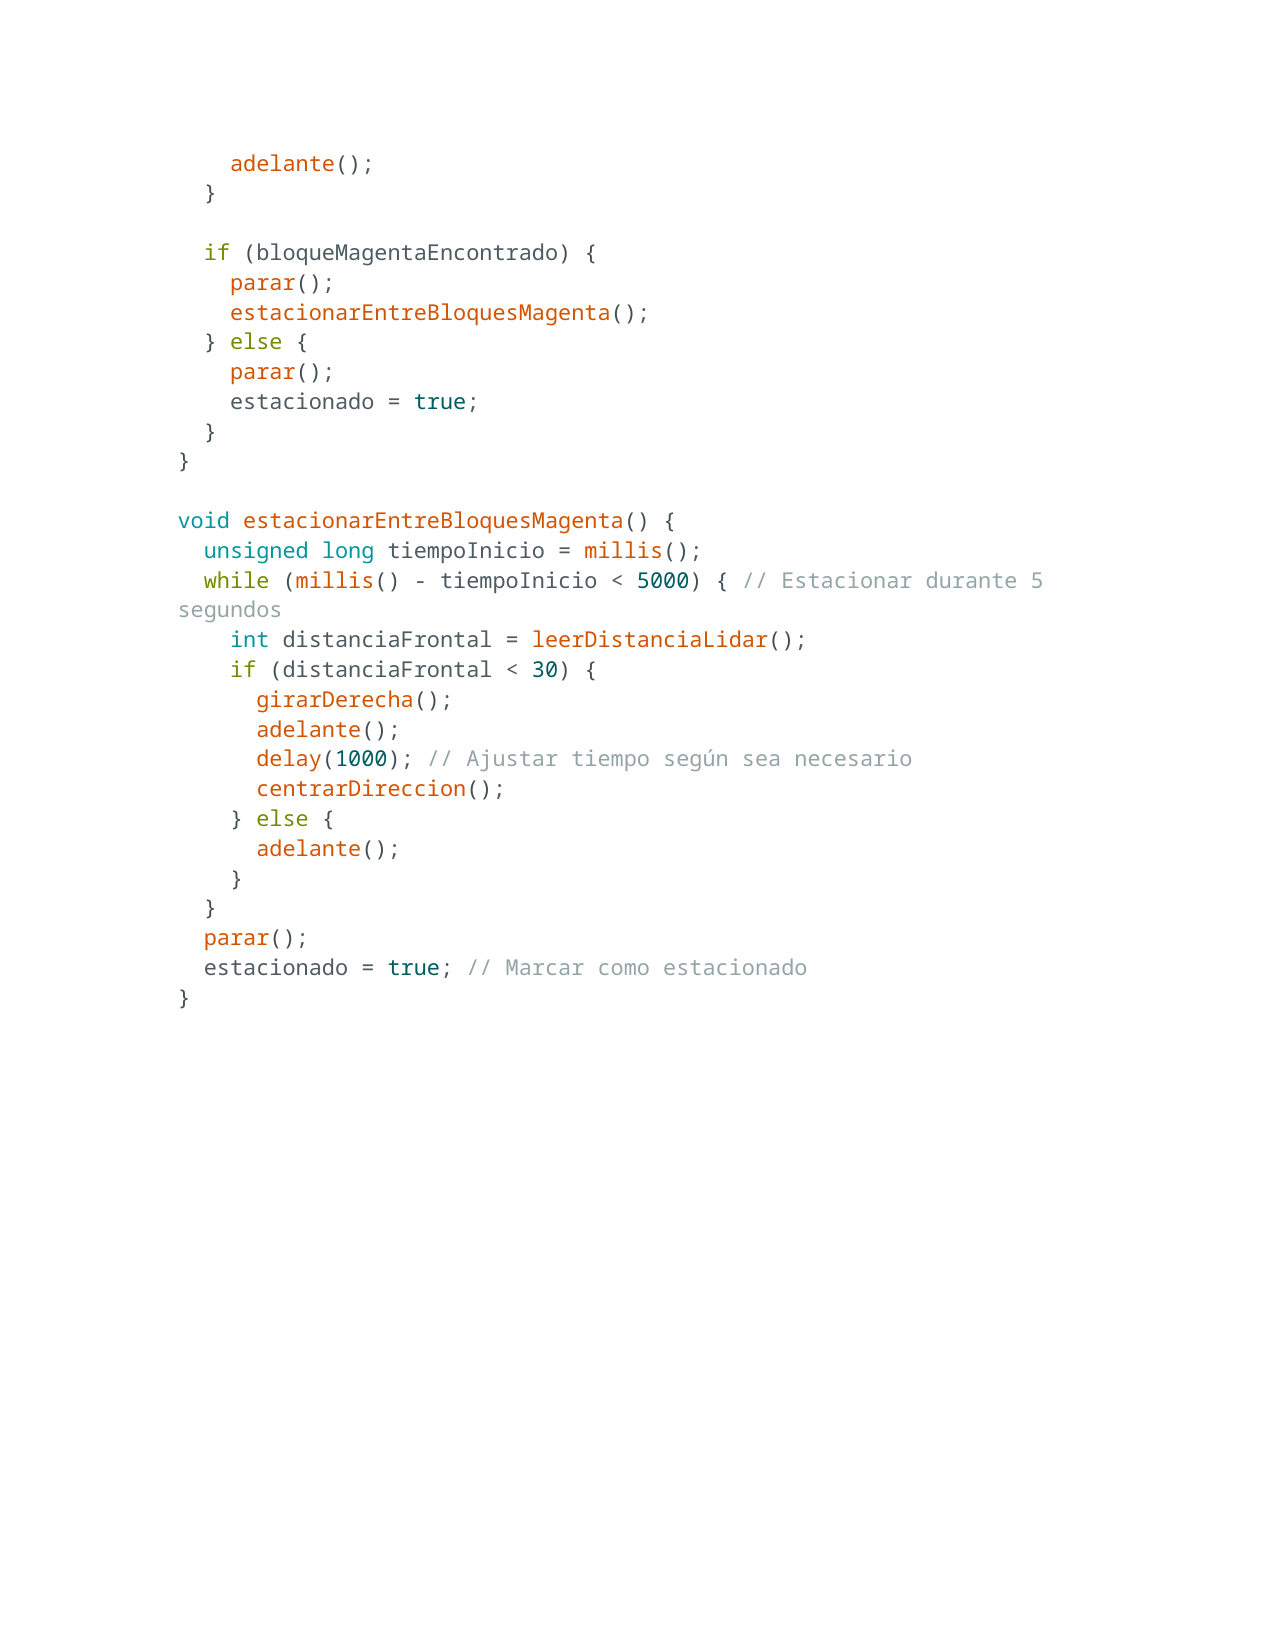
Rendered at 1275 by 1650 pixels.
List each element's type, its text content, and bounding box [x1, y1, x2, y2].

text parar(); [177, 356, 1098, 386]
text } [177, 892, 1098, 922]
text } [177, 982, 1098, 1012]
text } [177, 446, 1098, 475]
text girarDerecha(); [177, 684, 1098, 714]
text adelante(); [177, 833, 1098, 863]
text } [177, 177, 1098, 207]
text adelante(); [177, 148, 1098, 177]
text if (distanciaFrontal < 30) { [177, 654, 1098, 684]
text } else { [177, 803, 1098, 833]
text parar(); [177, 267, 1098, 297]
text } [177, 416, 1098, 446]
text unsigned long tiempoInicio = millis(); [177, 535, 1098, 565]
text parar(); [177, 922, 1098, 952]
text delay(1000); // Ajustar tiempo según sea necesario [177, 743, 1098, 773]
text centrarDireccion(); [177, 773, 1098, 803]
text int distanciaFrontal = leerDistanciaLidar(); [177, 624, 1098, 654]
text } [177, 863, 1098, 892]
text estacionado = true; [177, 386, 1098, 416]
text void estacionarEntreBloquesMagenta() { [177, 505, 1098, 535]
text adelante(); [177, 714, 1098, 743]
text while (millis() - tiempoInicio < 5000) { // Estacionar durante 5 segundos [177, 565, 1098, 624]
text if (bloqueMagentaEncontrado) { [177, 237, 1098, 267]
text } else { [177, 326, 1098, 356]
text estacionarEntreBloquesMagenta(); [177, 297, 1098, 326]
text estacionado = true; // Marcar como estacionado [177, 952, 1098, 982]
